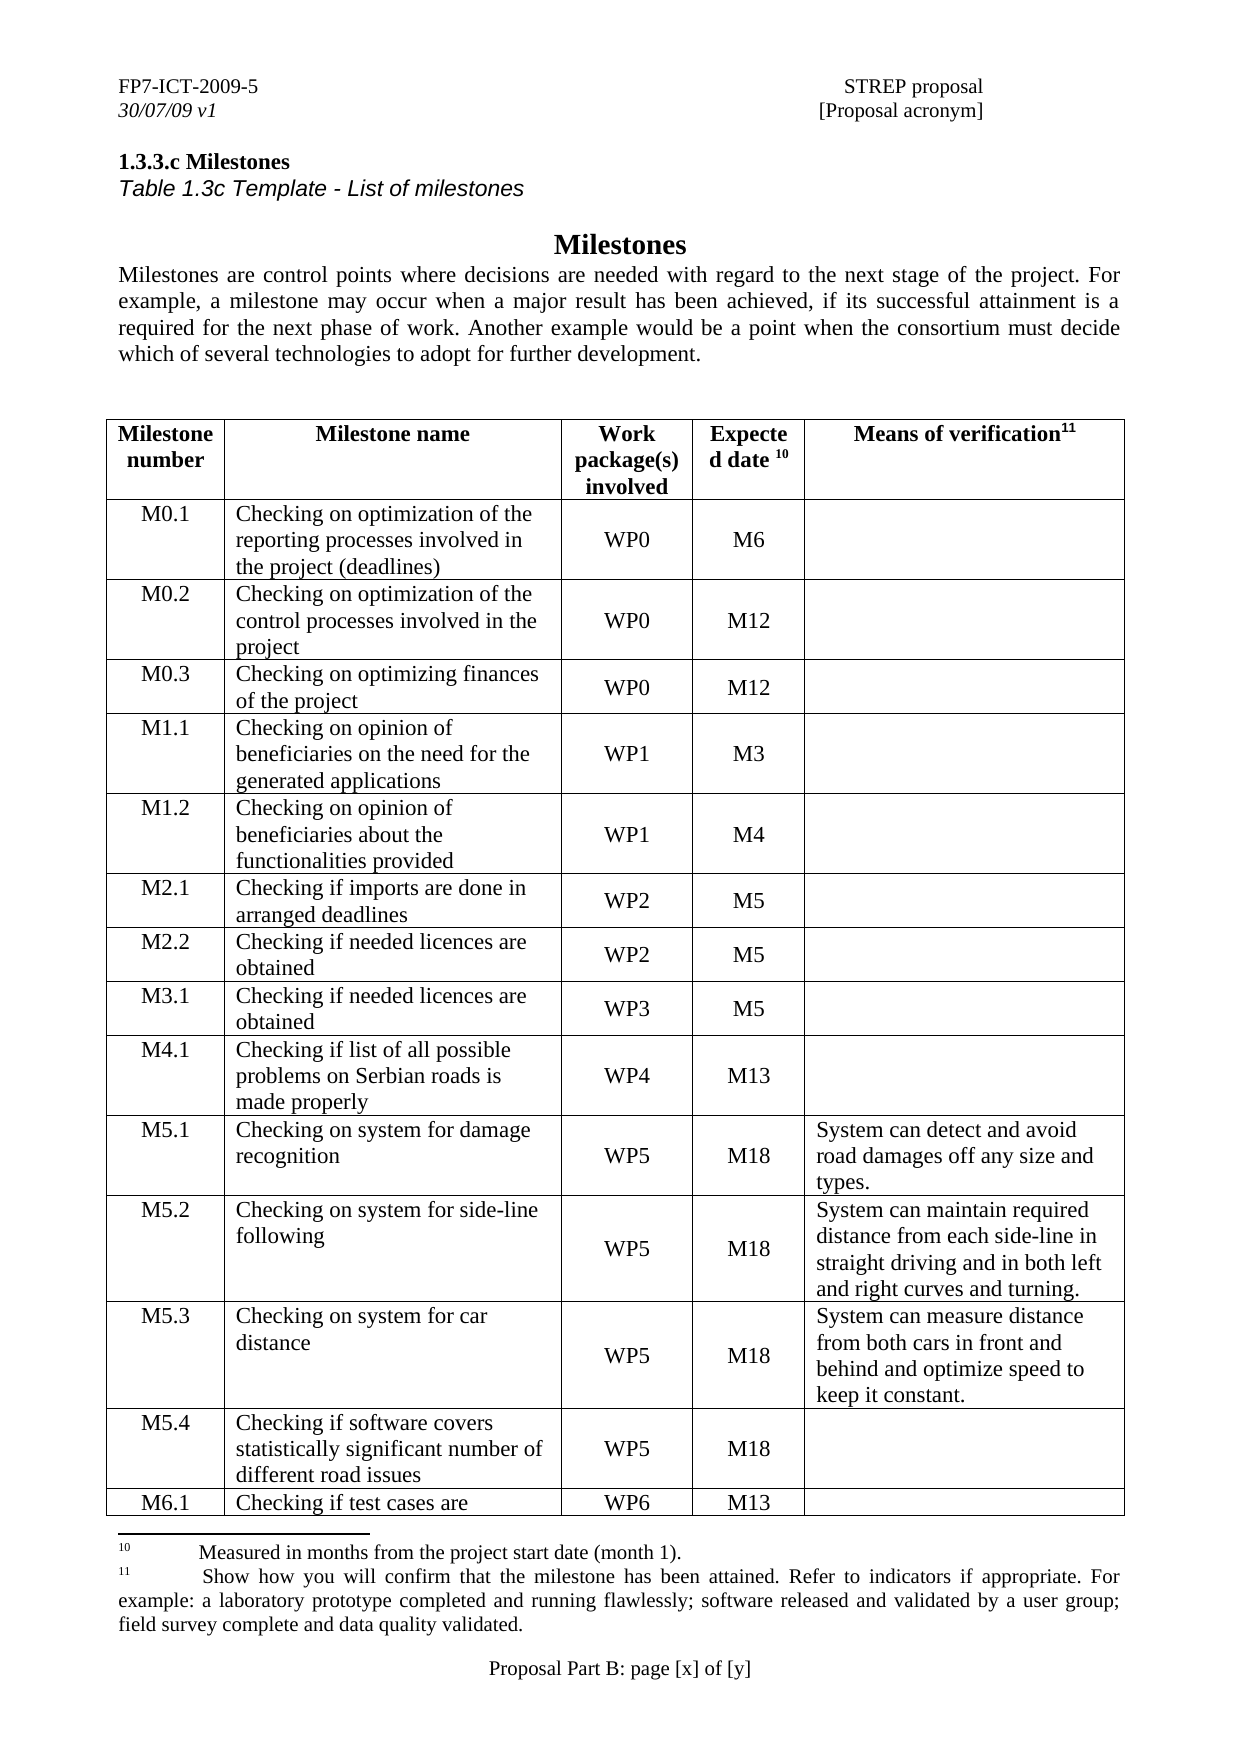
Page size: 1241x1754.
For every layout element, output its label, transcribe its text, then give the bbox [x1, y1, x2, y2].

table_cell System can measure distance from both cars in front and behind and optimize speed to keep it constant. [805, 1302, 1124, 1408]
table_cell M5 [693, 928, 804, 981]
table_cell M5.4 [107, 1409, 224, 1488]
table_cell M5.2 [107, 1196, 224, 1301]
table_cell M12 [693, 580, 804, 659]
table_cell [805, 874, 1124, 927]
table_cell [805, 580, 1124, 659]
table_cell System can detect and avoid road damages off any size and types. [805, 1116, 1124, 1195]
table_cell M0.3 [107, 660, 224, 713]
table_cell Checking if software covers statistically significant number of different road issues [225, 1409, 561, 1488]
table_cell WP1 [562, 794, 692, 873]
table_cell Checking if needed licences are obtained [225, 928, 561, 981]
table_cell [805, 1489, 1124, 1515]
table_cell [805, 794, 1124, 873]
table_cell M3 [693, 714, 804, 793]
table_cell Checking if test cases are developed according to the needs of the beneficiary industry [225, 1489, 561, 1515]
table_cell WP5 [562, 1409, 692, 1488]
table_header Expected date [693, 420, 804, 499]
table_cell M1.1 [107, 714, 224, 793]
table_cell WP3 [562, 982, 692, 1034]
table_header Milestone number [107, 420, 224, 499]
table_cell Checking on opinion of beneficiaries about the functionalities provided [225, 794, 561, 873]
table_header Means of verification [805, 420, 1124, 499]
table_cell Checking on system for side-line following [225, 1196, 561, 1301]
table_cell M2.1 [107, 874, 224, 927]
text 1.3.3.c Milestones [118, 148, 1122, 175]
table_cell WP0 [562, 580, 692, 659]
table_cell WP1 [562, 714, 692, 793]
table_cell [805, 1409, 1124, 1488]
text Table 1.3c Template - List of milestones [118, 175, 1122, 201]
table_cell M18 [693, 1409, 804, 1488]
table_cell M0.2 [107, 580, 224, 659]
table_cell WP0 [562, 660, 692, 713]
table_cell M4.1 [107, 1036, 224, 1115]
table_cell WP6 [562, 1489, 692, 1515]
table_cell [805, 714, 1124, 793]
table_cell WP0 [562, 500, 692, 579]
table_cell Checking if needed licences are obtained [225, 982, 561, 1034]
table_cell Checking on optimizing finances of the project [225, 660, 561, 713]
table_cell [805, 928, 1124, 981]
table_cell M18 [693, 1302, 804, 1408]
table_cell M18 [693, 1196, 804, 1301]
table_cell M3.1 [107, 982, 224, 1034]
table_cell M2.2 [107, 928, 224, 981]
table_cell [805, 660, 1124, 713]
table_cell Checking on opinion of beneficiaries on the need for the generated applications [225, 714, 561, 793]
table_cell M18 [693, 1116, 804, 1195]
table_cell M5 [693, 982, 804, 1034]
table_cell [805, 982, 1124, 1034]
text Milestones are control points where decisions are needed with regard to the next stage of the project. For example, a milestone may occur when a major result has been achieved, if its successful attainment is a required for the next phase of work. Another example would be a point when the consortium must decide which of several technologies to adopt for further development. [118, 261, 1122, 366]
table_cell [805, 500, 1124, 579]
table_cell WP2 [562, 874, 692, 927]
table_cell WP2 [562, 928, 692, 981]
table_cell M5.1 [107, 1116, 224, 1195]
table_cell Checking on optimization of the reporting processes involved in the project (deadlines) [225, 500, 561, 579]
table_cell WP5 [562, 1116, 692, 1195]
table_cell WP5 [562, 1302, 692, 1408]
table_cell M4 [693, 794, 804, 873]
table_cell WP4 [562, 1036, 692, 1115]
table_cell M12 [693, 660, 804, 713]
table_cell Checking if imports are done in arranged deadlines [225, 874, 561, 927]
table_cell M13 [693, 1036, 804, 1115]
table_cell Checking on optimization of the control processes involved in the project [225, 580, 561, 659]
table_cell Checking on system for damage recognition [225, 1116, 561, 1195]
text Milestones [118, 227, 1122, 261]
table_cell M13 [693, 1489, 804, 1515]
table_cell M5.3 [107, 1302, 224, 1408]
table_cell M0.1 [107, 500, 224, 579]
table_cell [805, 1036, 1124, 1115]
table_cell Checking on system for car distance [225, 1302, 561, 1408]
table_header Work package(s) involved [562, 420, 692, 499]
table_cell M6.1 [107, 1489, 224, 1515]
table_cell M6 [693, 500, 804, 579]
table_cell System can maintain required distance from each side-line in straight driving and in both left and right curves and turning. [805, 1196, 1124, 1301]
table_cell M5 [693, 874, 804, 927]
table_header Milestone name [225, 420, 561, 499]
table_cell WP5 [562, 1196, 692, 1301]
table_cell M1.2 [107, 794, 224, 873]
table_cell Checking if list of all possible problems on Serbian roads is made properly [225, 1036, 561, 1115]
